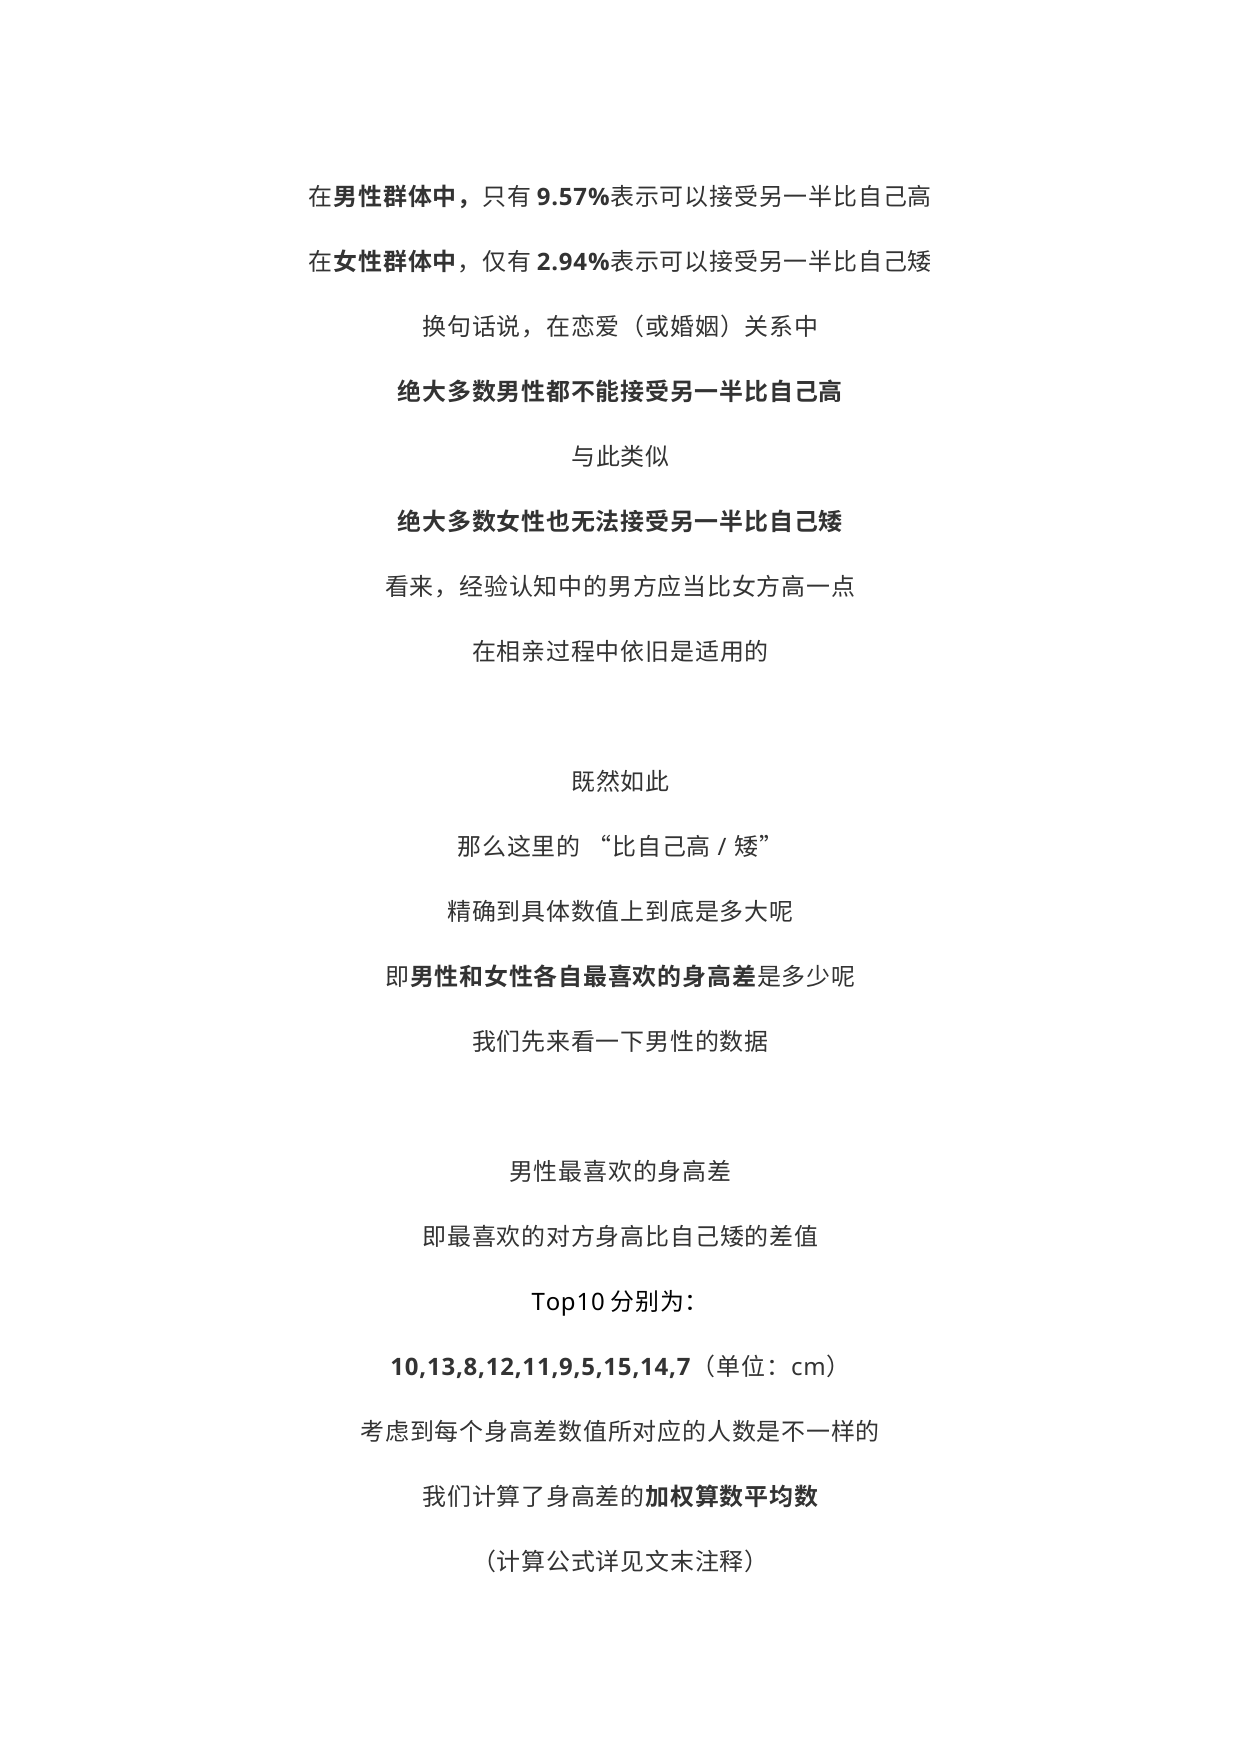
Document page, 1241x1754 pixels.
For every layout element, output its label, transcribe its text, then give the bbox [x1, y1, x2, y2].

text 在相亲过程中依旧是适用的 [212, 617, 1028, 682]
text Top10分别为： [212, 1267, 1028, 1332]
text 在女性群体中，仅有2.94%表示可以接受另一半比自己矮 [212, 227, 1028, 292]
text 即最喜欢的对方身高比自己矮的差值 [212, 1202, 1028, 1267]
text 我们先来看一下男性的数据 [212, 1007, 1028, 1072]
text 男性最喜欢的身高差 [212, 1137, 1028, 1202]
text 换句话说，在恋爱（或婚姻）关系中 [212, 292, 1028, 357]
text 与此类似 [212, 422, 1028, 487]
text （计算公式详见文末注释） [212, 1527, 1028, 1592]
text 既然如此 [212, 747, 1028, 812]
text 看来，经验认知中的男方应当比女方高一点 [212, 552, 1028, 617]
text 10,13,8,12,11,9,5,15,14,7（单位：cm） [212, 1332, 1028, 1397]
text 那么这里的 “比自己高 / 矮” [212, 812, 1028, 877]
text 绝大多数男性都不能接受另一半比自己高 [212, 357, 1028, 422]
text 在男性群体中，只有9.57%表示可以接受另一半比自己高 [212, 162, 1028, 227]
text 即男性和女性各自最喜欢的身高差是多少呢 [212, 942, 1028, 1007]
text 我们计算了身高差的加权算数平均数 [187, 1462, 1053, 1527]
text 考虑到每个身高差数值所对应的人数是不一样的 [187, 1397, 1053, 1462]
text 绝大多数女性也无法接受另一半比自己矮 [212, 487, 1028, 552]
text 精确到具体数值上到底是多大呢 [212, 877, 1028, 942]
